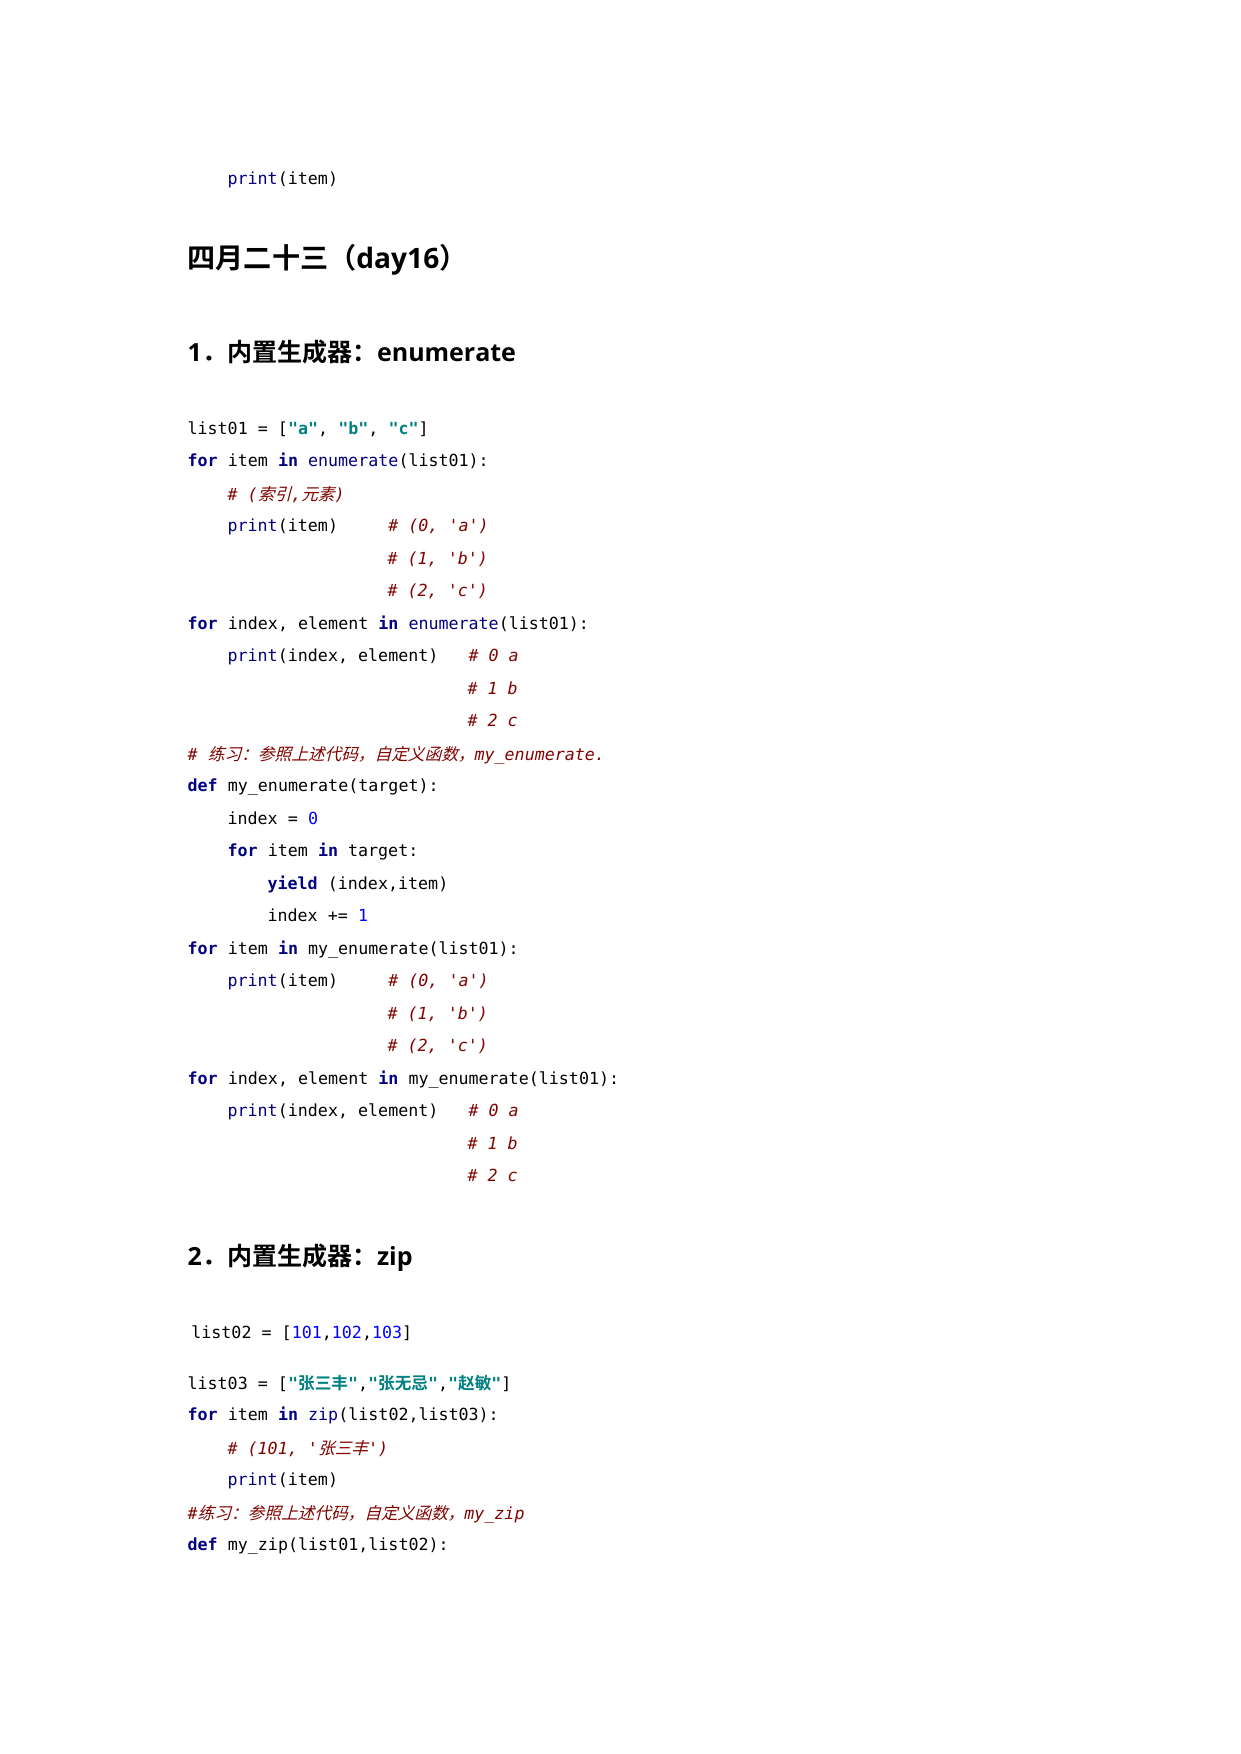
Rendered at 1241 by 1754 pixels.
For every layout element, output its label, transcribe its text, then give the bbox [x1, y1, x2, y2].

text for item in enumerate(list01): [187, 445, 1053, 477]
text print(item) # (0, 'a') [187, 510, 1053, 542]
text # (1, 'b') [187, 997, 1053, 1030]
subtitle 四月二十三（day16） [187, 224, 1053, 289]
text print(item) [187, 1463, 1053, 1496]
text for item in my_enumerate(list01): [187, 932, 1053, 965]
text # (索引,元素) [187, 477, 1053, 510]
text for index, element in my_enumerate(list01): [187, 1062, 1053, 1095]
text # (2, 'c') [187, 575, 1053, 607]
text list03 = ["张三丰","张无忌","赵敏"] [187, 1366, 1053, 1398]
text for item in zip(list02,list03): [187, 1398, 1053, 1431]
text for item in target: [187, 835, 1053, 867]
text # 练习：参照上述代码，自定义函数，my_enumerate. [187, 737, 1053, 770]
text yield (index,item) [187, 867, 1053, 900]
text print(item) [187, 162, 1053, 194]
text #练习：参照上述代码，自定义函数，my_zip [187, 1496, 1053, 1528]
text # 1 b [187, 1127, 1053, 1160]
text for index, element in enumerate(list01): [187, 607, 1053, 640]
text list01 = ["a", "b", "c"] [187, 412, 1053, 445]
text # 1 b [187, 672, 1053, 705]
text index = 0 [187, 802, 1053, 835]
subtitle 1．内置生成器：enumerate [187, 318, 1053, 383]
text print(index, element) # 0 a [187, 1095, 1053, 1127]
text print(item) # (0, 'a') [187, 965, 1053, 997]
text index += 1 [187, 900, 1053, 932]
text # (101, '张三丰') [187, 1431, 1053, 1463]
text list02 = [101,102,103] [187, 1316, 1053, 1348]
text def my_zip(list01,list02): [187, 1528, 1053, 1561]
text def my_enumerate(target): [187, 770, 1053, 802]
text # 2 c [187, 705, 1053, 737]
text print(index, element) # 0 a [187, 640, 1053, 672]
text # 2 c [187, 1160, 1053, 1192]
text # (1, 'b') [187, 542, 1053, 575]
text # (2, 'c') [187, 1030, 1053, 1062]
subtitle 2．内置生成器：zip [187, 1222, 1053, 1287]
